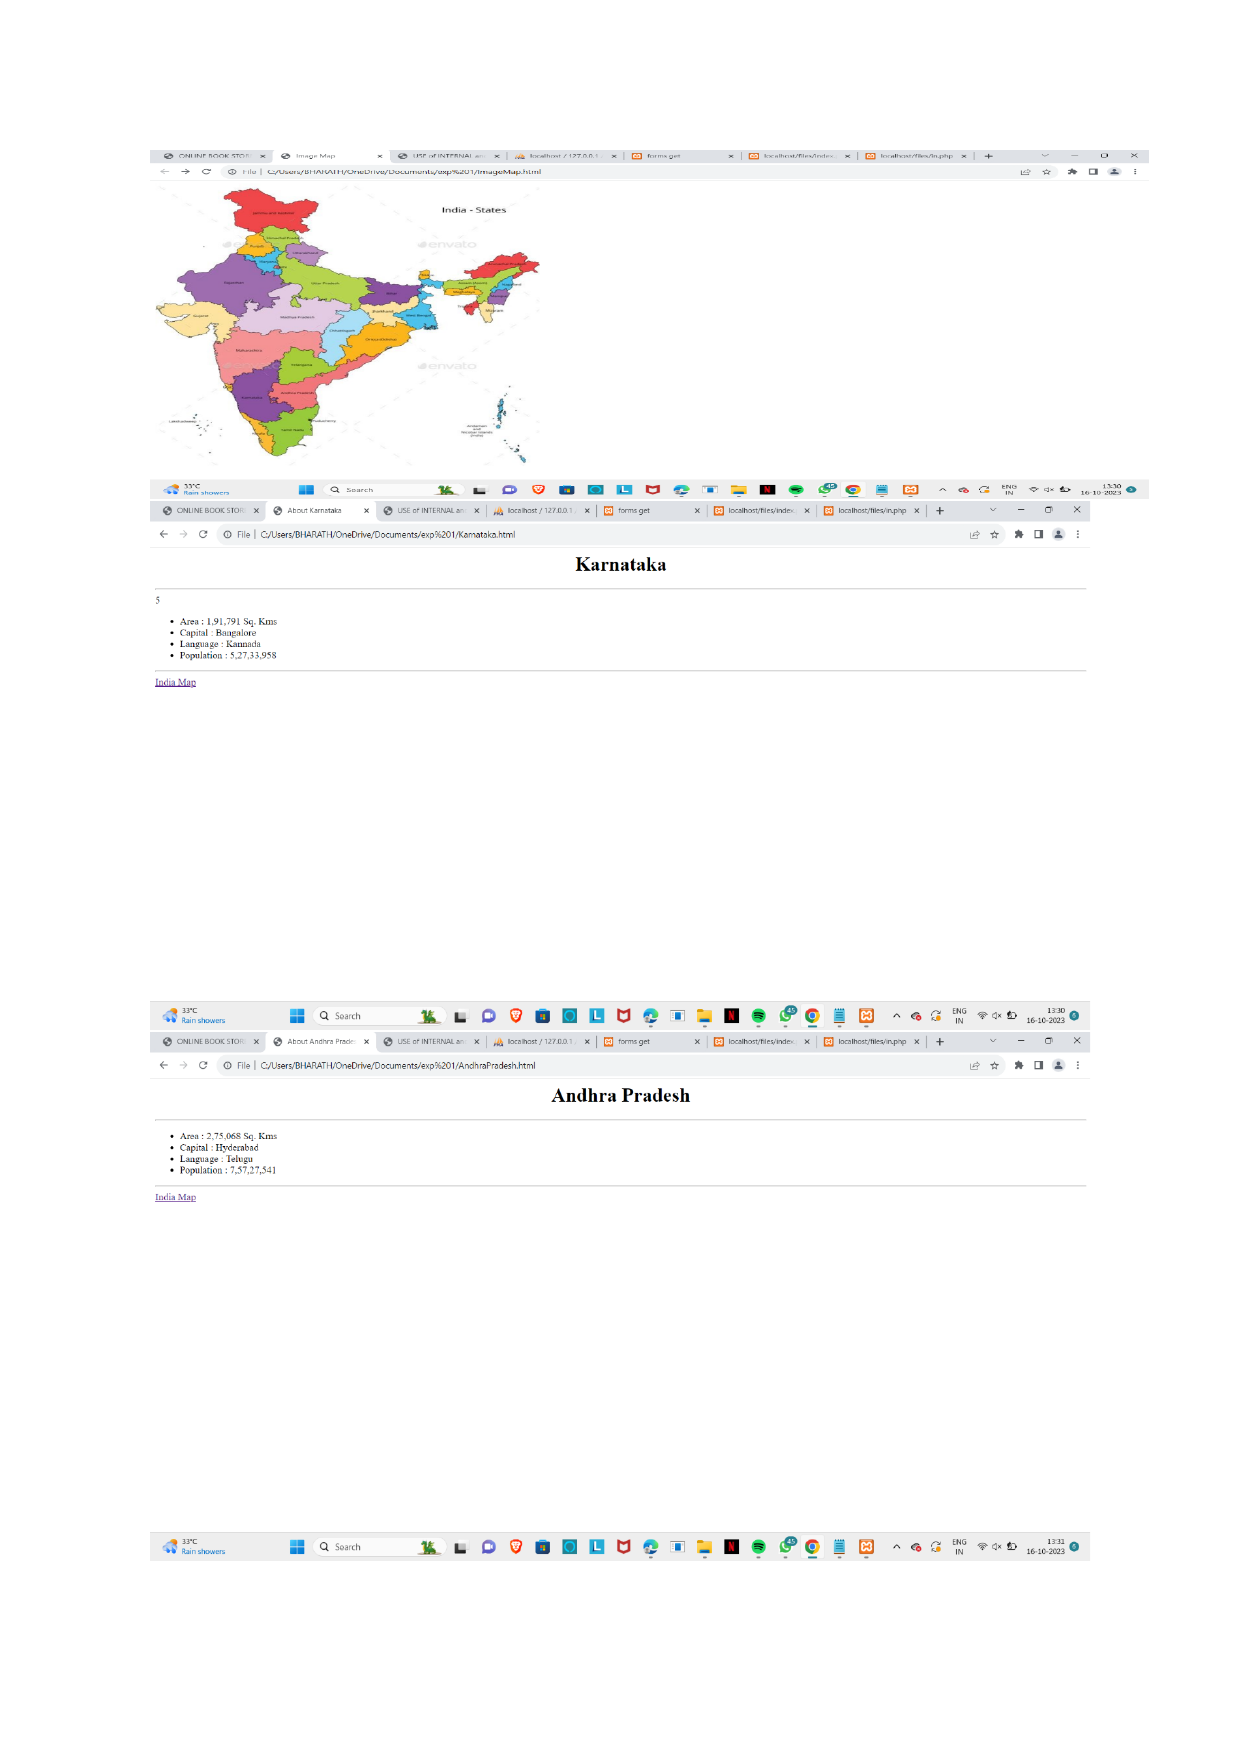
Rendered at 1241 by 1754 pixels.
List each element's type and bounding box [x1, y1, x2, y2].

picture [150, 150, 1149, 499]
picture [150, 1032, 1091, 1561]
picture [150, 501, 1091, 1030]
